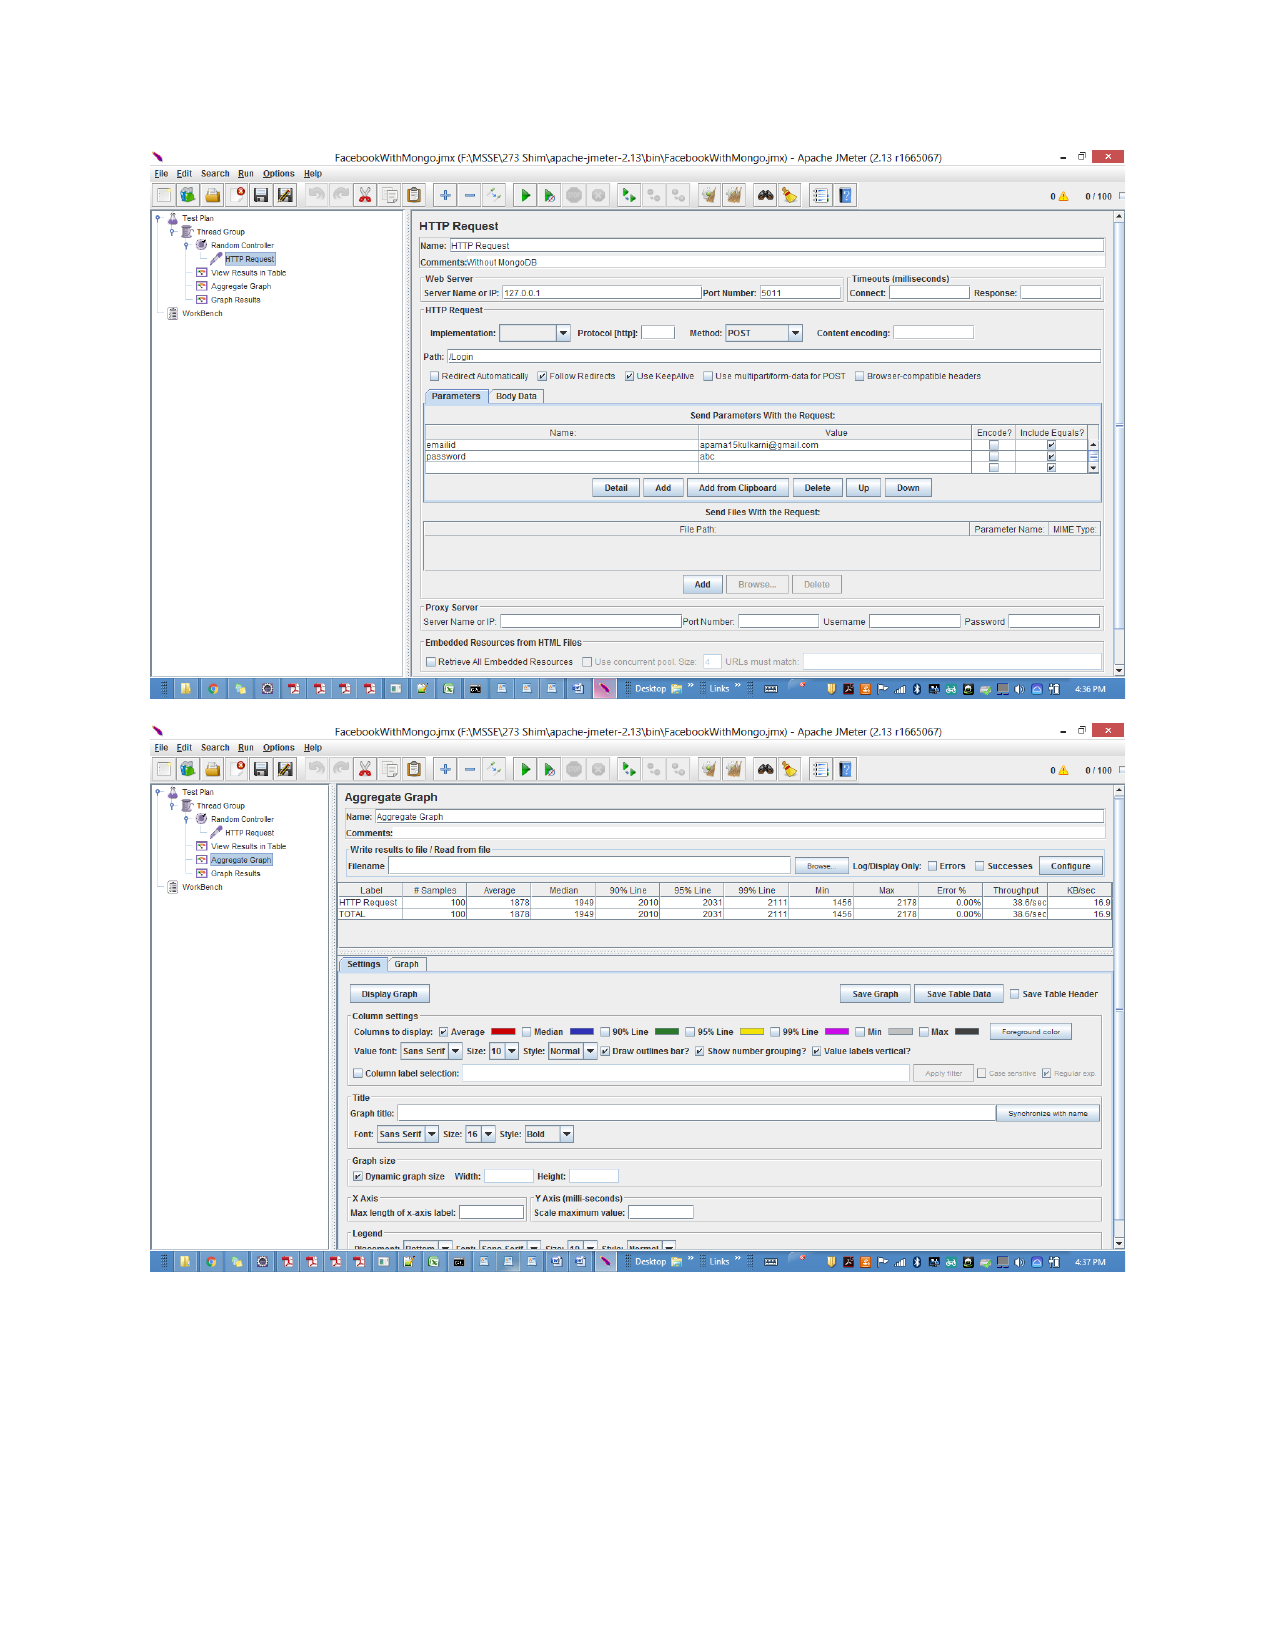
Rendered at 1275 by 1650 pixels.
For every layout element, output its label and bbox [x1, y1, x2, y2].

picture [150, 723, 1125, 1272]
picture [150, 150, 1125, 699]
